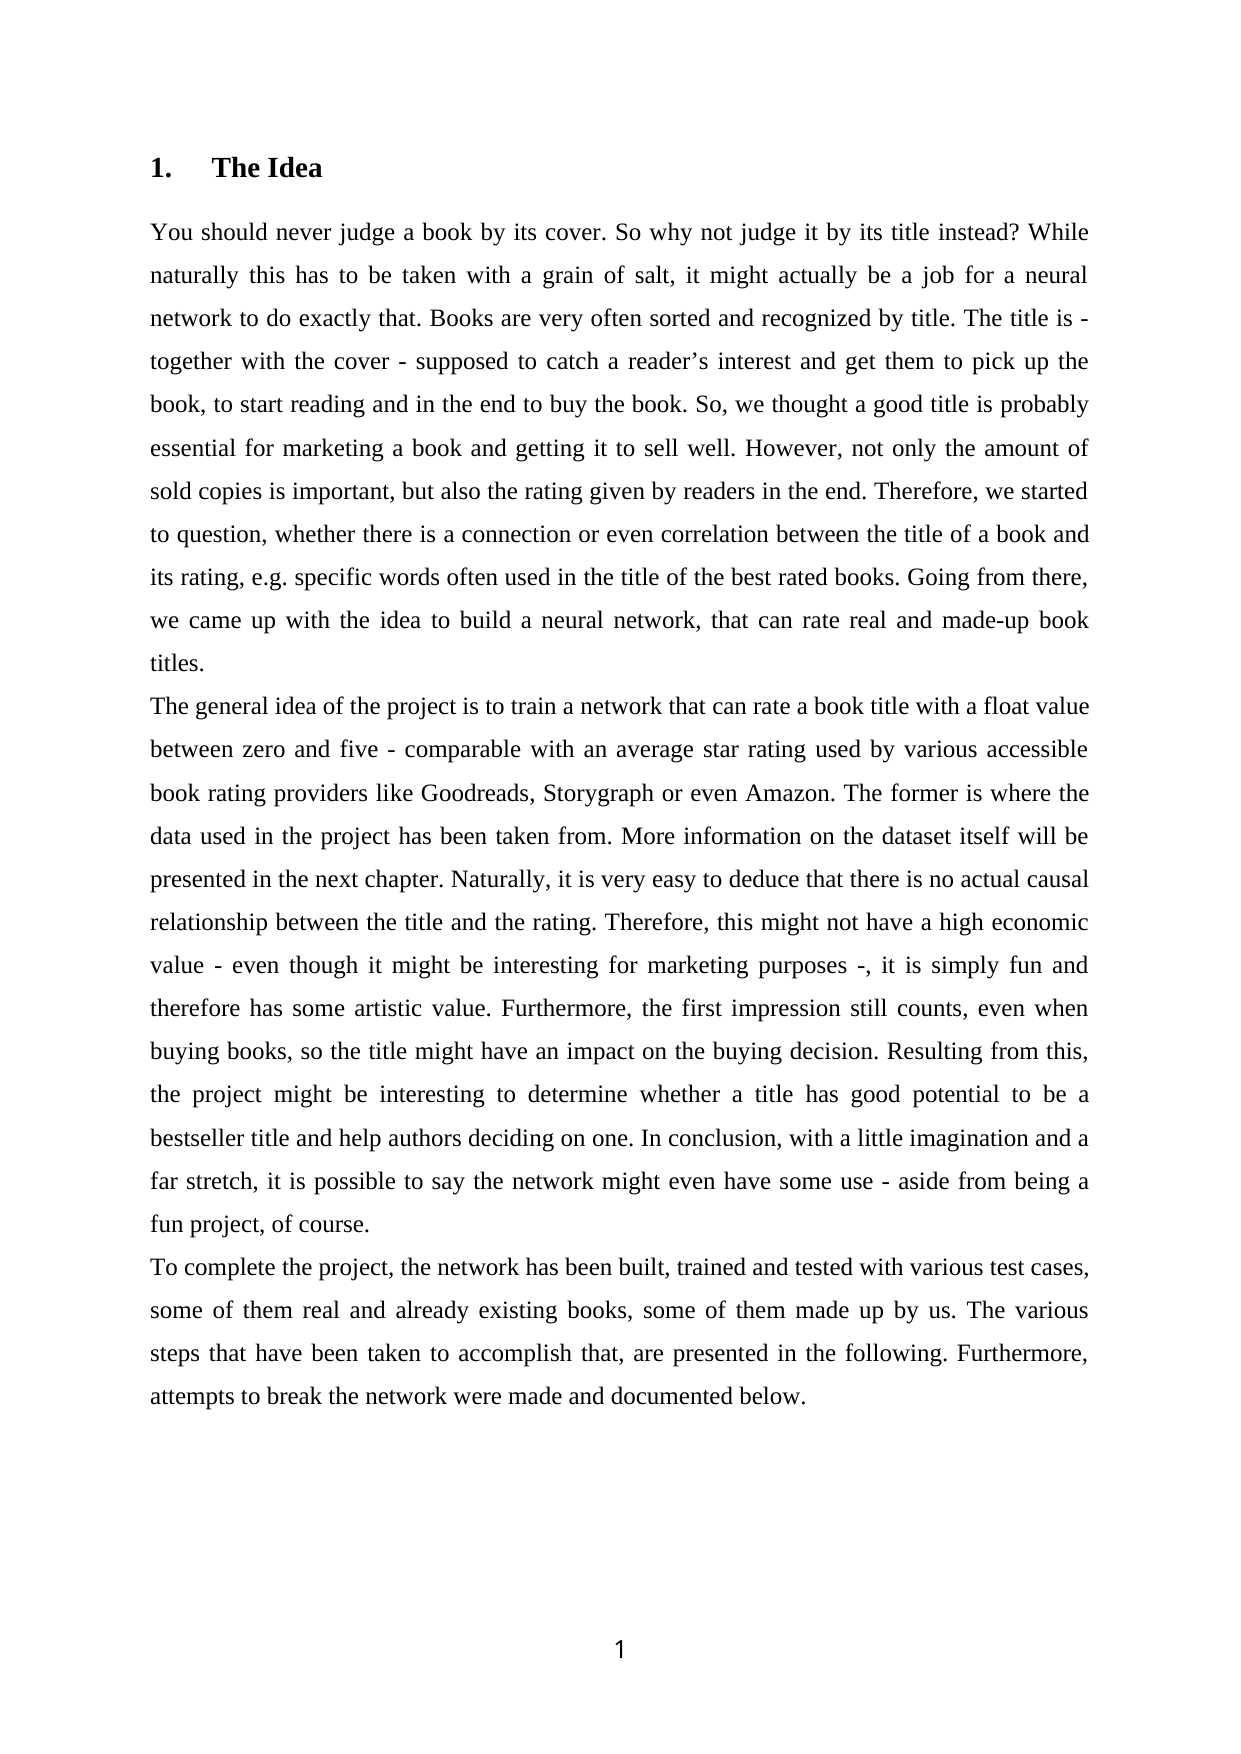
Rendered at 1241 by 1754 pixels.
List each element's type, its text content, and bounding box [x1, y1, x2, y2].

text The general idea of the project is to train a network that can rate a book title with a float value between zero and five - comparable with an average star rating used by various accessible book rating providers like Goodreads, Storygraph or even Amazon. The former is where the data used in the project has been taken from. More information on the dataset itself will be presented in the next chapter. Naturally, it is very easy to deduce that there is no actual causal relationship between the title and the rating. Therefore, this might not have a high economic value - even though it might be interesting for marketing purposes -, it is simply fun and therefore has some artistic value. Furthermore, the first impression still counts, even when buying books, so the title might have an impact on the buying decision. Resulting from this, the project might be interesting to determine whether a title has good potential to be a bestseller title and help authors deciding on one. In conclusion, with a little imagination and a far stretch, it is possible to say the network might even have some use - aside from being a fun project, of course. [150, 691, 1090, 1238]
list The Idea [150, 150, 1090, 183]
text To complete the project, the network has been built, trained and tested with various test cases, some of them real and already existing books, some of them made up by us. The various steps that have been taken to accomplish that, are presented in the following. Furthermore, attempts to break the network were made and documented below. [150, 1252, 1090, 1410]
text You should never judge a book by its cover. So why not judge it by its title instead? While naturally this has to be taken with a grain of salt, it might actually be a job for a neural network to do exactly that. Books are very often sorted and recognized by title. The title is - together with the cover - supposed to catch a reader’s interest and get them to pick up the book, to start reading and in the end to buy the book. So, we thought a good title is probably essential for marketing a book and getting it to sell well. However, not only the amount of sold copies is important, but also the rating given by readers in the end. Therefore, we started to question, whether there is a connection or even correlation between the title of a book and its rating, e.g. specific words often used in the title of the best rated books. Going from there, we came up with the idea to build a neural network, that can rate real and made-up book titles. [150, 217, 1090, 677]
